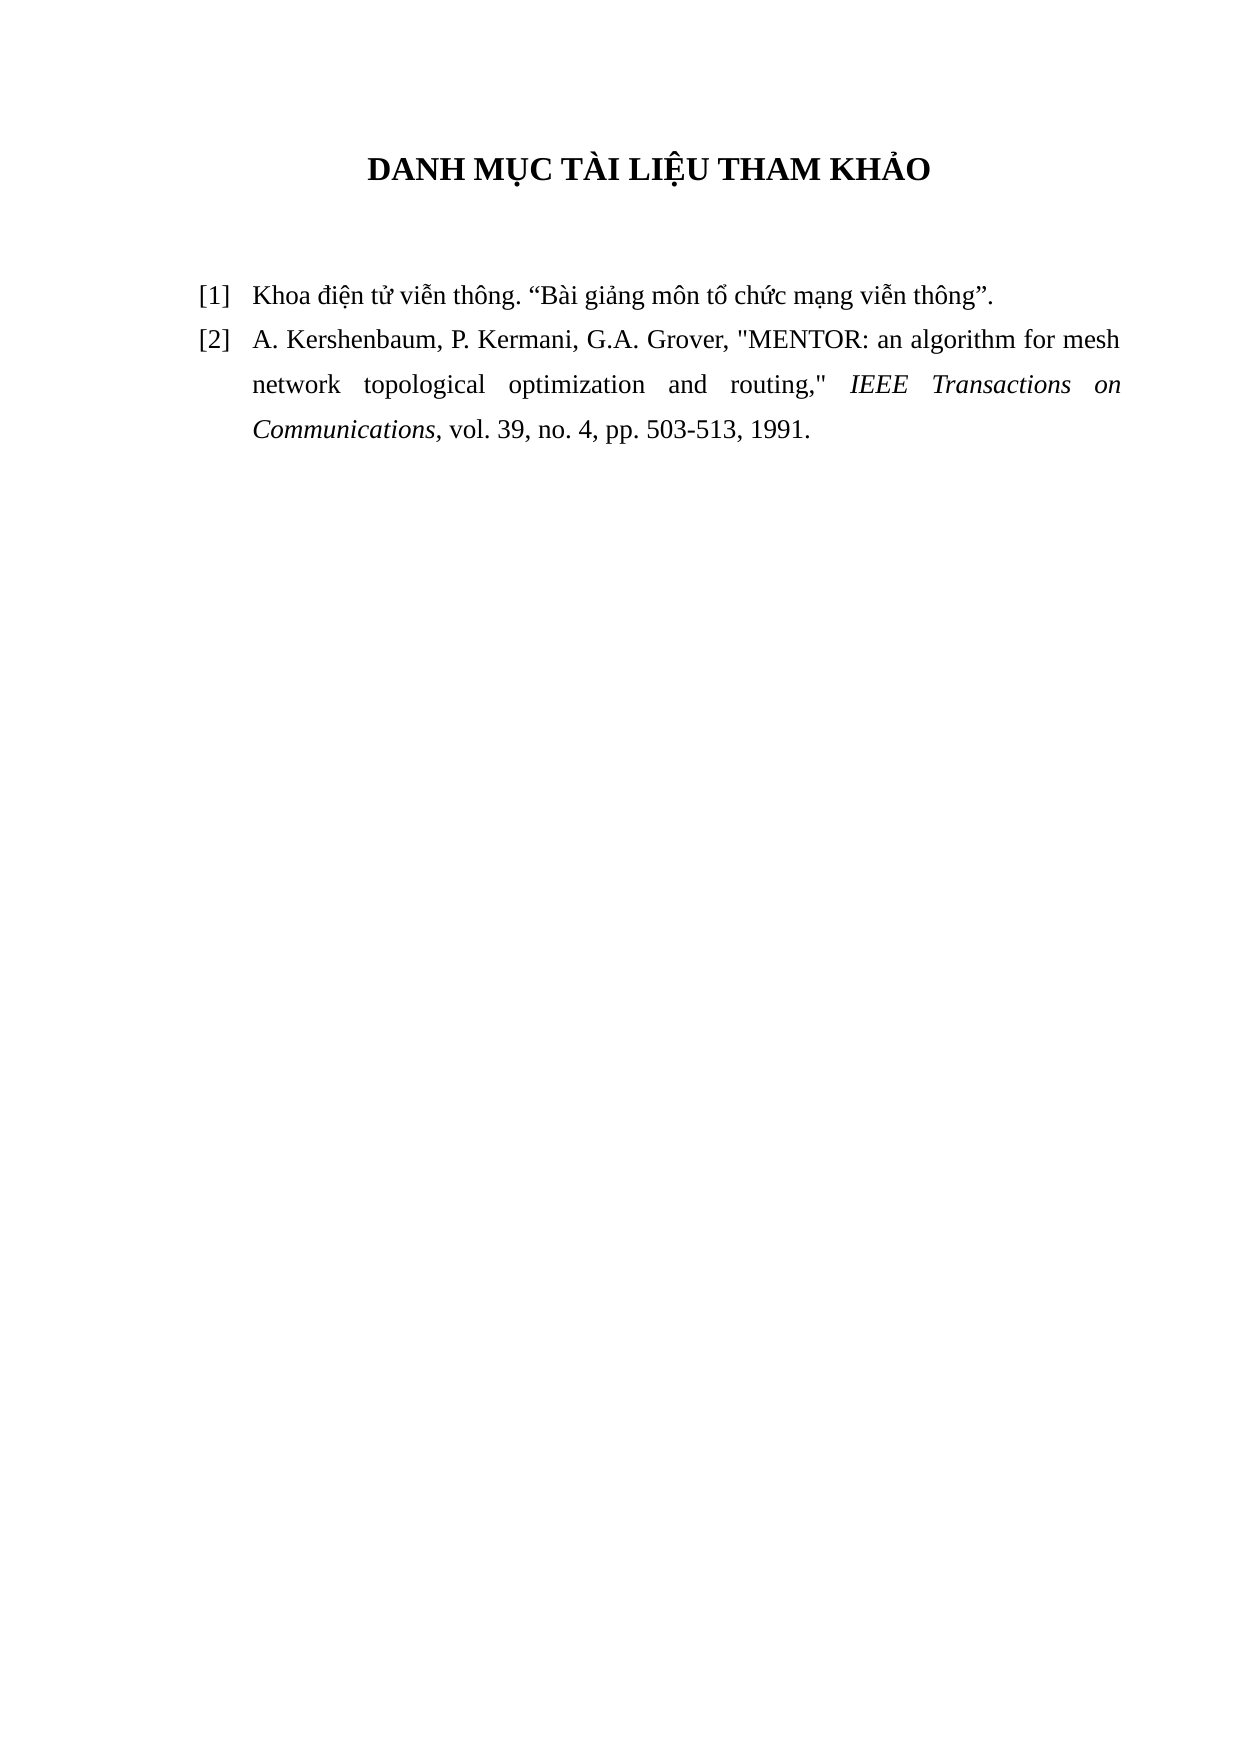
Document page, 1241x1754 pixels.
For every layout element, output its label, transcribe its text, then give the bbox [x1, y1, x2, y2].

subtitle DANH MỤC TÀI LIỆU THAM KHẢO [177, 131, 1122, 206]
list Khoa điện tử viễn thông. “Bài giảng môn tổ chức mạng viễn thông”. [214, 276, 1122, 314]
list A. Kershenbaum, P. Kermani, G.A. Grover, "MENTOR: an algorithm for mesh network topological optimization and routing," IEEE Transactions on Communications, vol. 39, no. 4, pp. 503-513, 1991. [214, 320, 1122, 447]
